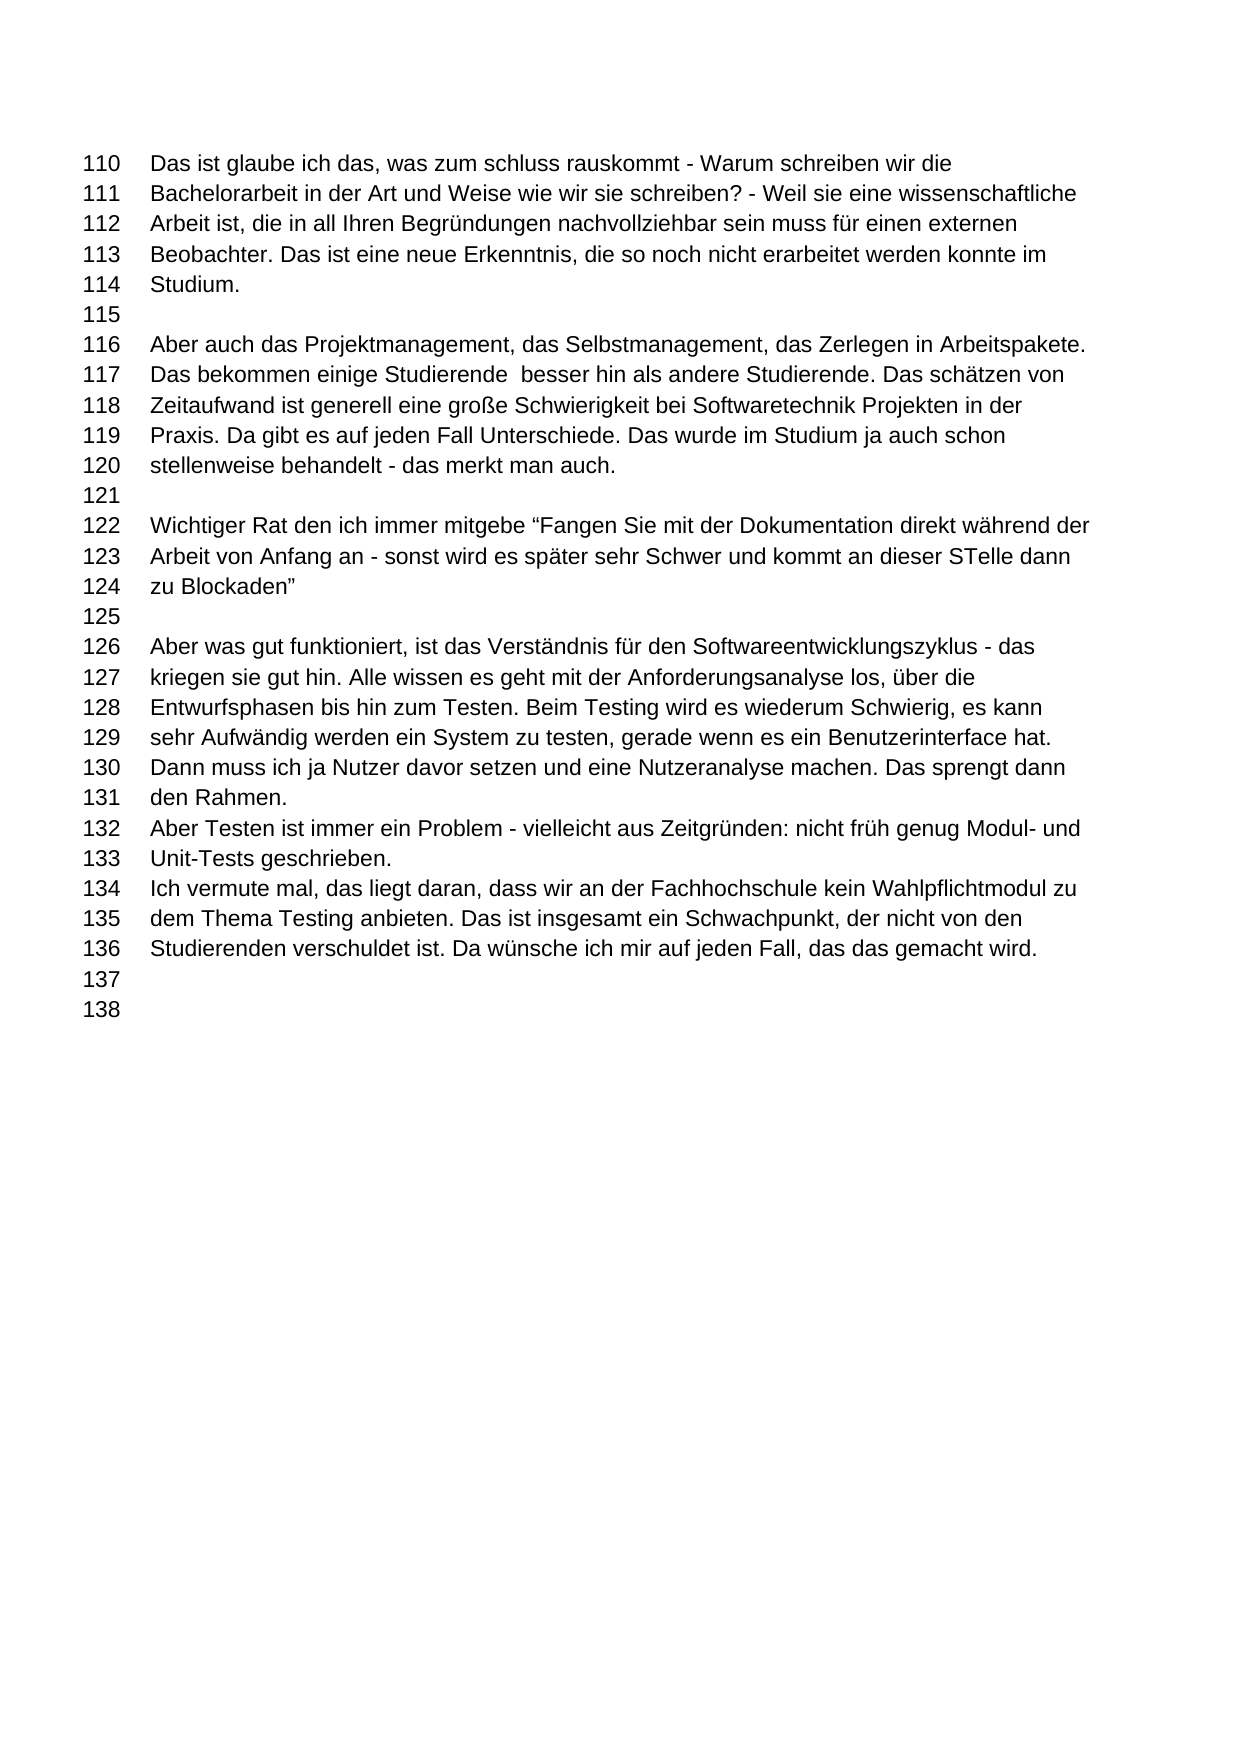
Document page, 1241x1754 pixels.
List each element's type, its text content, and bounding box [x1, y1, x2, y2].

text Aber auch das Projektmanagement, das Selbstmanagement, das Zerlegen in Arbeitspakete. Das bekommen einige Studierende besser hin als andere Studierende. Das schätzen von Zeitaufwand ist generell eine große Schwierigkeit bei Softwaretechnik Projekten in der Praxis. Da gibt es auf jeden Fall Unterschiede. Das wurde im Studium ja auch schon stellenweise behandelt - das merkt man auch. [150, 331, 1090, 478]
text Aber was gut funktioniert, ist das Verständnis für den Softwareentwicklungszyklus - das kriegen sie gut hin. Alle wissen es geht mit der Anforderungsanalyse los, über die Entwurfsphasen bis hin zum Testen. Beim Testing wird es wiederum Schwierig, es kann sehr Aufwändig werden ein System zu testen, gerade wenn es ein Benutzerinterface hat. [150, 633, 1090, 750]
text Das ist glaube ich das, was zum schluss rauskommt - Warum schreiben wir die Bachelorarbeit in der Art und Weise wie wir sie schreiben? - Weil sie eine wissenschaftliche Arbeit ist, die in all Ihren Begründungen nachvollziehbar sein muss für einen externen Beobachter. Das ist eine neue Erkenntnis, die so noch nicht erarbeitet werden konnte im Studium. [150, 150, 1090, 297]
text Ich vermute mal, das liegt daran, dass wir an der Fachhochschule kein Wahlpflichtmodul zu dem Thema Testing anbieten. Das ist insgesamt ein Schwachpunkt, der nicht von den Studierenden verschuldet ist. Da wünsche ich mir auf jeden Fall, das das gemacht wird. [150, 875, 1090, 962]
text Wichtiger Rat den ich immer mitgebe “Fangen Sie mit der Dokumentation direkt während der Arbeit von Anfang an - sonst wird es später sehr Schwer und kommt an dieser STelle dann zu Blockaden” [150, 512, 1090, 599]
text Dann muss ich ja Nutzer davor setzen und eine Nutzeranalyse machen. Das sprengt dann den Rahmen. [150, 754, 1090, 811]
text Aber Testen ist immer ein Problem - vielleicht aus Zeitgründen: nicht früh genug Modul- und Unit-Tests geschrieben. [150, 814, 1090, 871]
